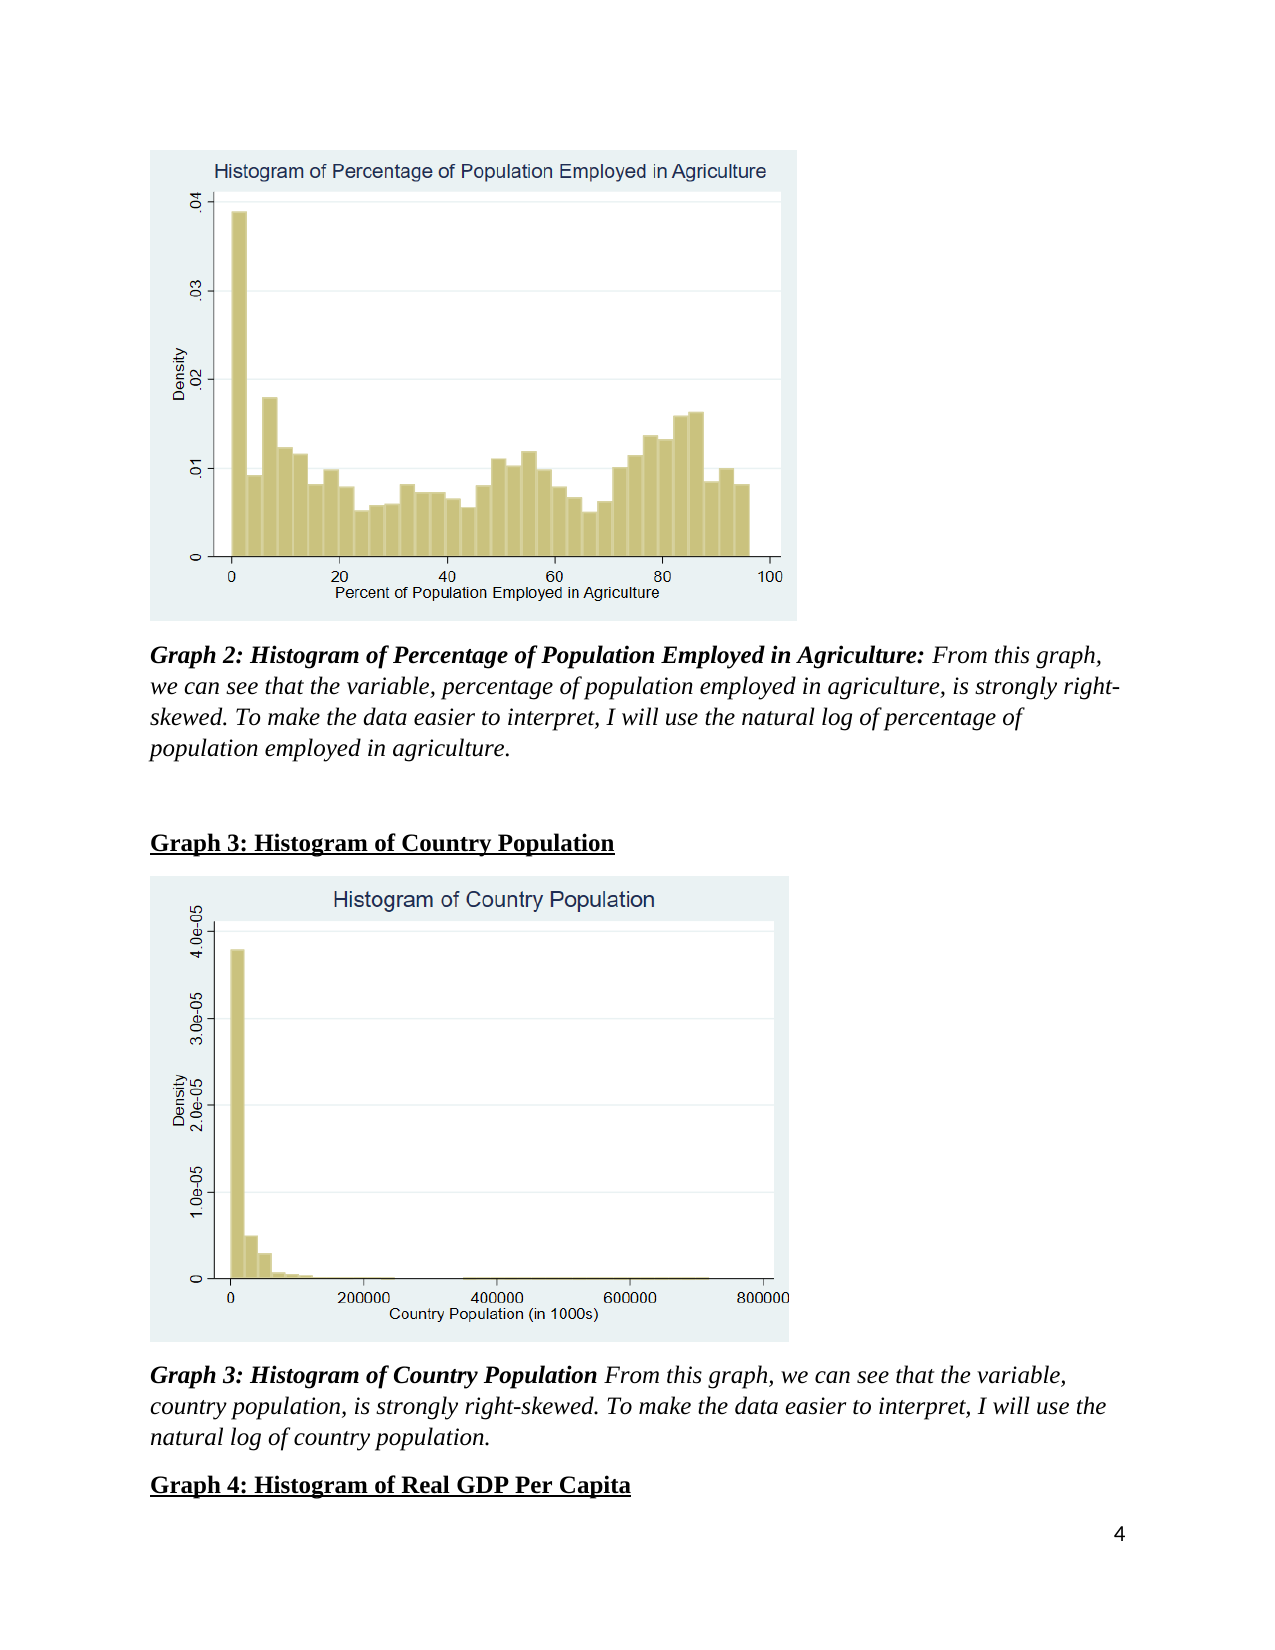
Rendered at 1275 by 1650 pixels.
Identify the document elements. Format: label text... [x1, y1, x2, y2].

text Graph 3: Histogram of Country Population From this graph, we can see that the variable, country population, is strongly right-skewed. To make the data easier to interpret, I will use the natural log of country population. [150, 1360, 1125, 1451]
text Graph 4: Histogram of Real GDP Per Capita [150, 1470, 1125, 1499]
picture [150, 876, 789, 1342]
text Graph 3: Histogram of Country Population [150, 828, 1125, 857]
picture [150, 150, 797, 621]
text Graph 2: Histogram of Percentage of Population Employed in Agriculture: From this graph, we can see that the variable, percentage of population employed in agriculture, is strongly right-skewed. To make the data easier to interpret, I will use the natural log of percentage of population employed in agriculture. [150, 640, 1125, 762]
